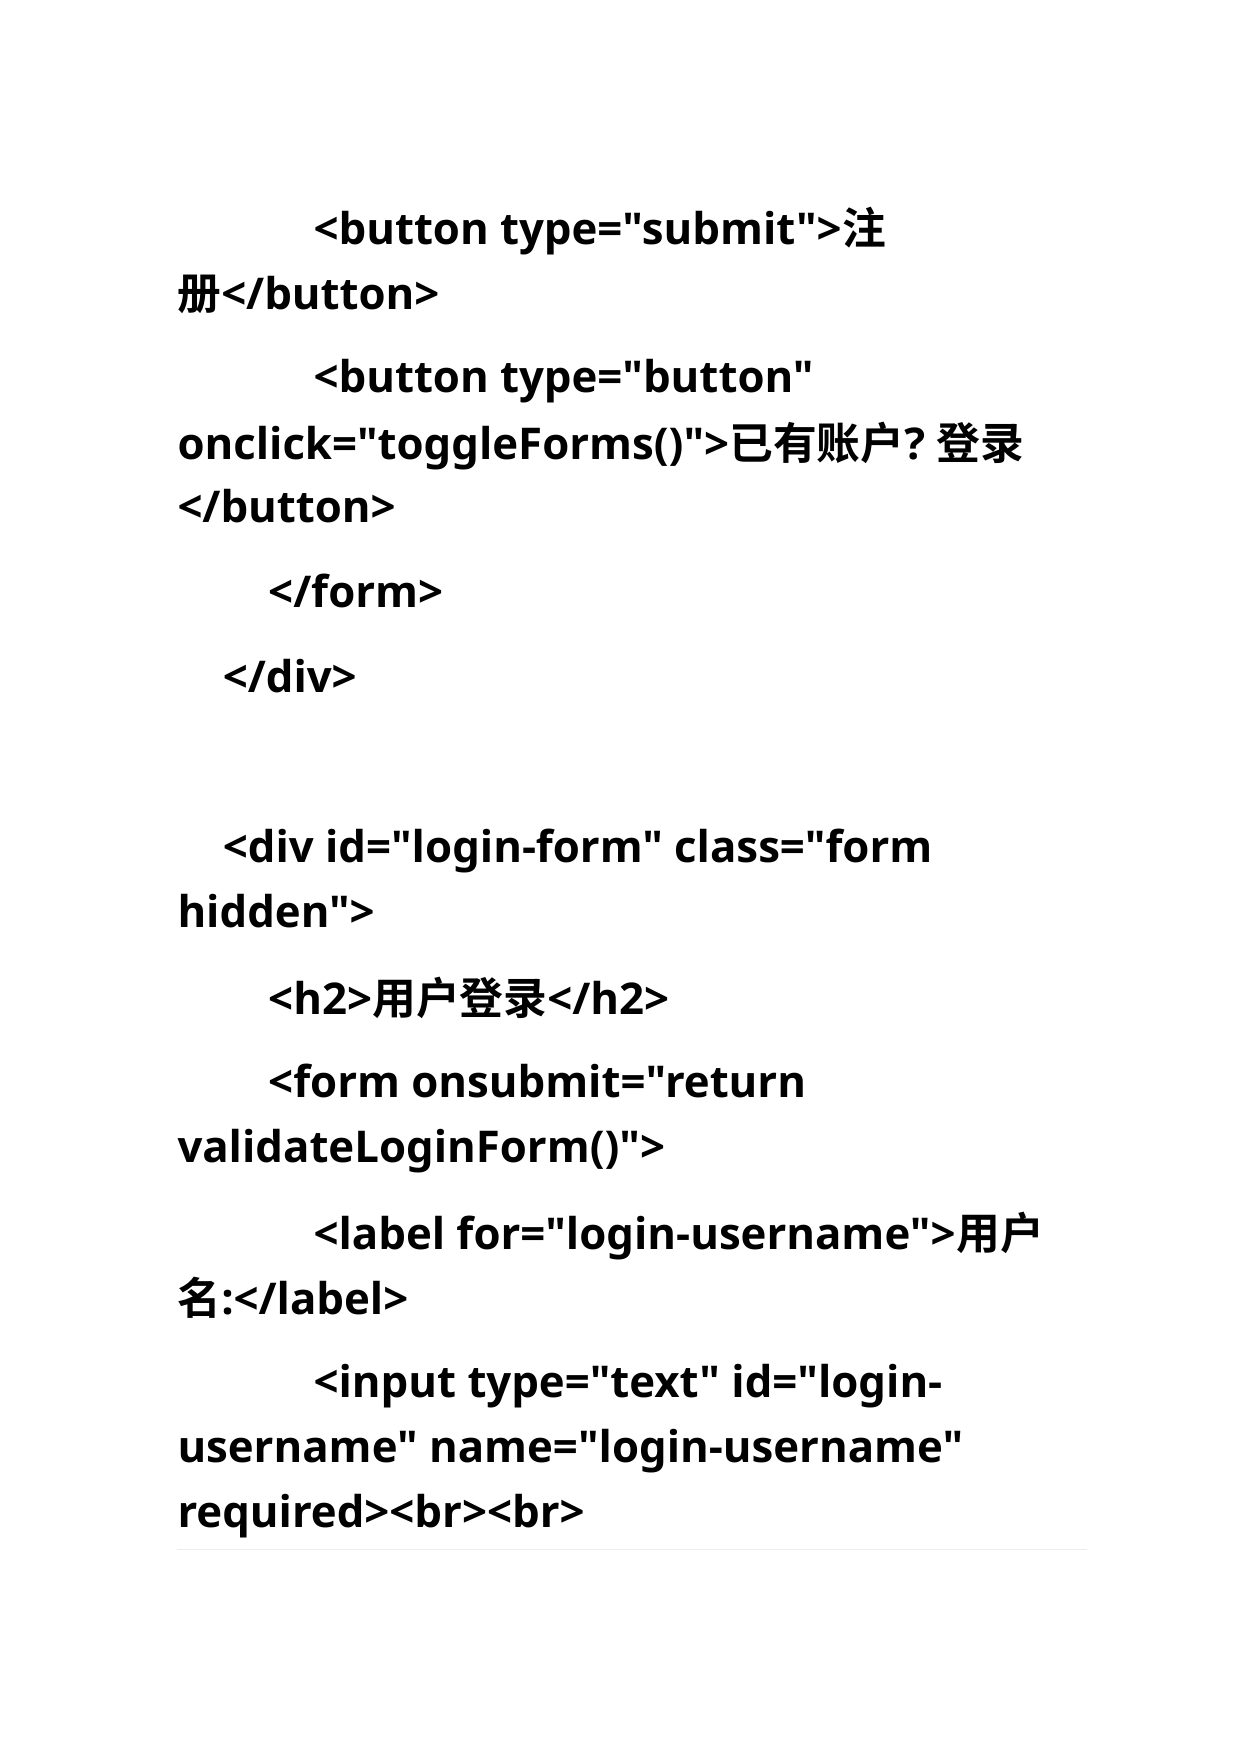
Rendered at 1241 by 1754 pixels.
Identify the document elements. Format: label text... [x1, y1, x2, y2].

subtitle </form> [177, 558, 1087, 623]
subtitle <h2>用户登录</h2> [177, 963, 1087, 1028]
subtitle <div id="login-form" class="form hidden"> [177, 813, 1087, 943]
subtitle <form onsubmit="return validateLoginForm()"> [177, 1048, 1087, 1178]
subtitle <button type="submit">注册</button> [177, 193, 1087, 323]
subtitle <label for="login-username">用户名:</label> [177, 1198, 1087, 1328]
subtitle <input type="text" id="login-username" name="login-username" required><br><br> [177, 1348, 1087, 1549]
subtitle </div> [177, 643, 1087, 708]
subtitle <button type="button" onclick="toggleForms()">已有账户? 登录</button> [177, 343, 1087, 538]
